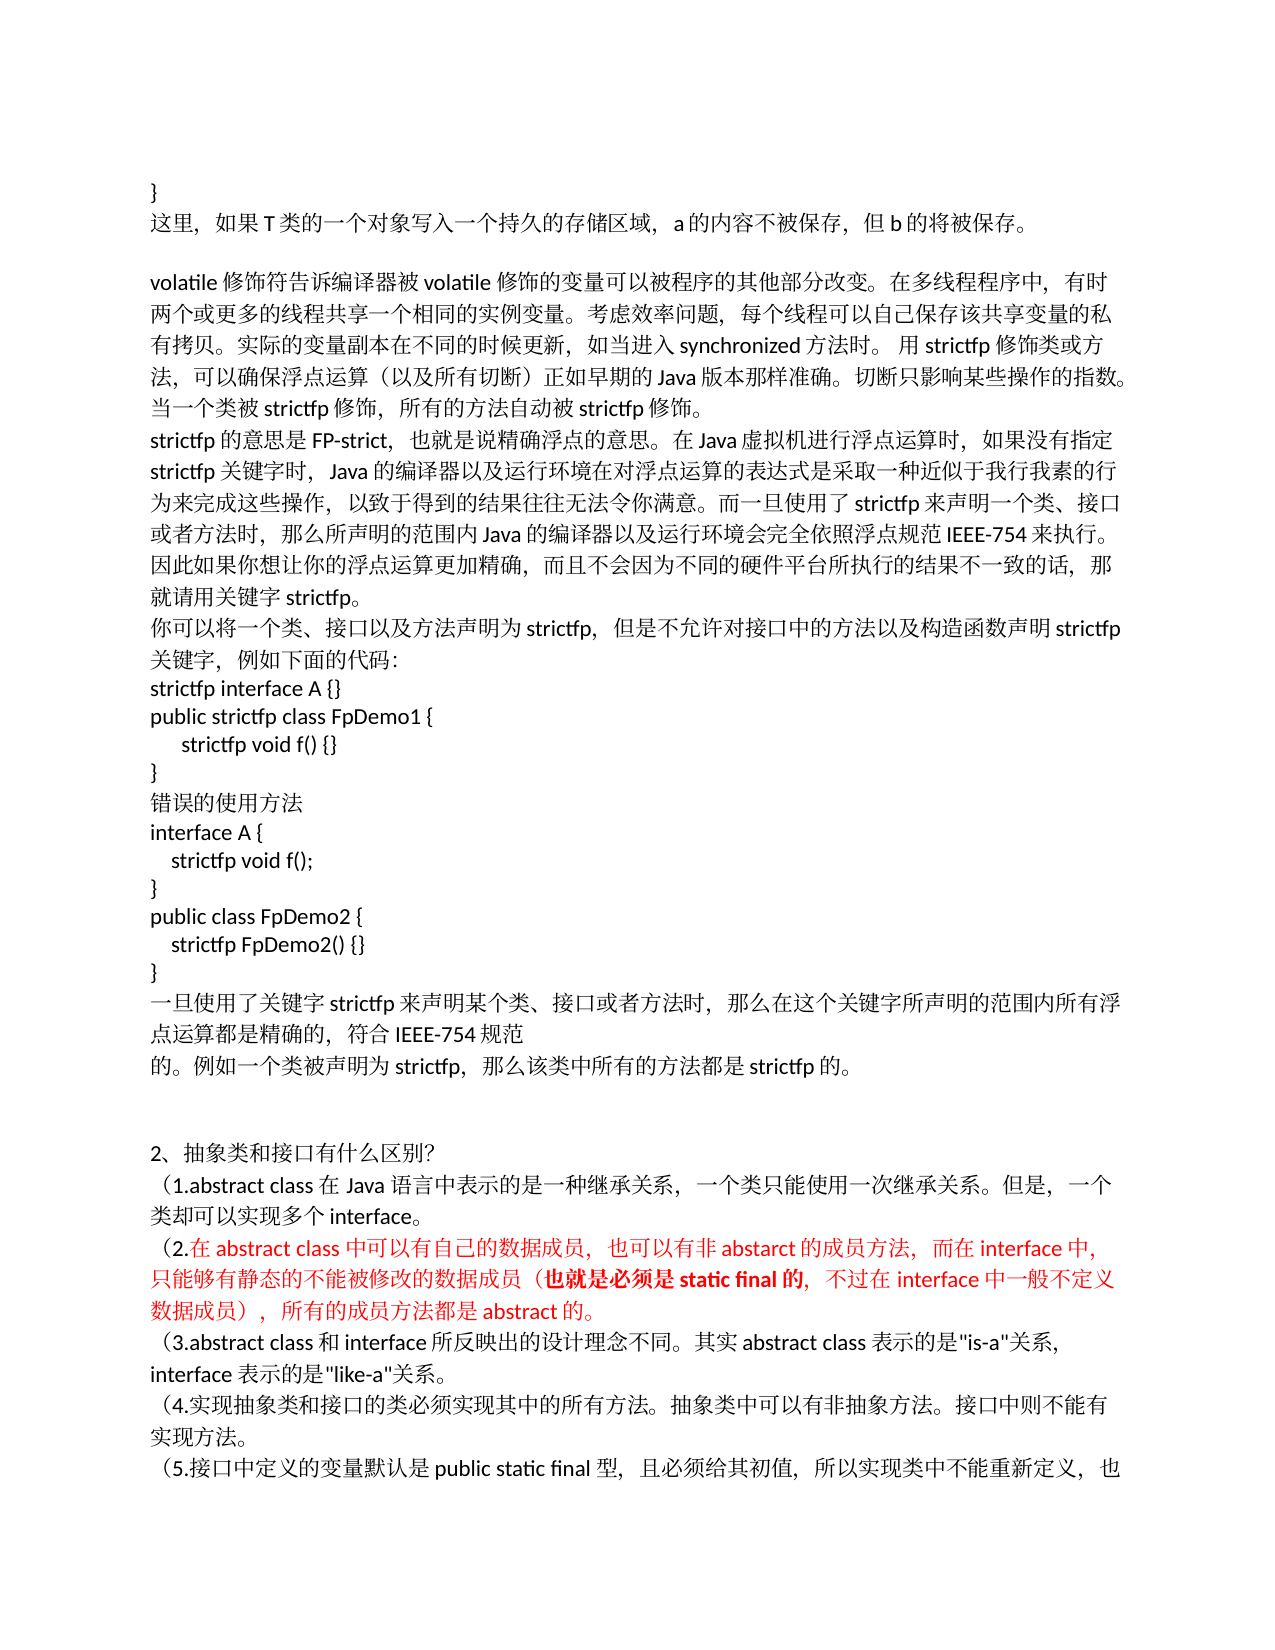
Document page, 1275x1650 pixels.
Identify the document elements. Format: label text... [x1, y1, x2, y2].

text 你可以将一个类、接口以及方法声明为strictfp，但是不允许对接口中的方法以及构造函数声明strictfp关键字，例如下面的代码： [150, 612, 1125, 674]
text 一旦使用了关键字strictfp来声明某个类、接口或者方法时，那么在这个关键字所声明的范围内所有浮点运算都是精确的，符合IEEE-754规范 [150, 986, 1125, 1049]
text 错误的使用方法 [150, 787, 1125, 818]
text （4.实现抽象类和接口的类必须实现其中的所有方法。抽象类中可以有非抽象方法。接口中则不能有实现方法。 [150, 1388, 1125, 1451]
text （3.abstract class和interface所反映出的设计理念不同。其实abstract class表示的是"is-a"关系，interface表示的是"like-a"关系。 [150, 1325, 1125, 1388]
text strictfp void f(); [150, 846, 1125, 874]
text 这里，如果T类的一个对象写入一个持久的存储区域，a的内容不被保存，但b的将被保存。 [150, 206, 1125, 237]
text public class FpDemo2 { [150, 902, 1125, 930]
text public strictfp class FpDemo1 { [150, 702, 1125, 731]
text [150, 1451, 1125, 1483]
text （1.abstract class 在 Java 语言中表示的是一种继承关系，一个类只能使用一次继承关系。但是，一个类却可以实现多个interface。 [150, 1168, 1125, 1231]
text } [150, 758, 1125, 787]
text strictfp interface A {} [150, 674, 1125, 702]
text 的。例如一个类被声明为strictfp，那么该类中所有的方法都是strictfp的。 [150, 1049, 1125, 1081]
text strictfp void f() {} [150, 731, 1125, 758]
text } [150, 958, 1125, 986]
text 2、抽象类和接口有什么区别？ [150, 1137, 1125, 1168]
text strictfp的意思是FP-strict，也就是说精确浮点的意思。在Java虚拟机进行浮点运算时，如果没有指定strictfp关键字时，Java的编译器以及运行环境在对浮点运算的表达式是采取一种近似于我行我素的行为来完成这些操作，以致于得到的结果往往无法令你满意。而一旦使用了strictfp来声明一个类、接口或者方法时，那么所声明的范围内Java的编译器以及运行环境会完全依照浮点规范IEEE-754来执行。因此如果你想让你的浮点运算更加精确，而且不会因为不同的硬件平台所执行的结果不一致的话，那就请用关键字strictfp。 [150, 423, 1125, 612]
text } [150, 874, 1125, 902]
text volatile修饰符告诉编译器被volatile修饰的变量可以被程序的其他部分改变。在多线程程序中，有时两个或更多的线程共享一个相同的实例变量。考虑效率问题，每个线程可以自己保存该共享变量的私有拷贝。实际的变量副本在不同的时候更新，如当进入synchronized方法时。 用strictfp修饰类或方法，可以确保浮点运算（以及所有切断）正如早期的Java版本那样准确。切断只影响某些操作的指数。当一个类被strictfp修饰，所有的方法自动被strictfp修饰。 [150, 266, 1125, 423]
text interface A { [150, 818, 1125, 846]
text } [150, 178, 1125, 206]
text strictfp FpDemo2() {} [150, 930, 1125, 958]
text （2.在abstract class 中可以有自己的数据成员，也可以有非abstarct的成员方法，而在interface中，只能够有静态的不能被修改的数据成员（也就是必须是static final的，不过在 interface中一般不定义数据成员），所有的成员方法都是abstract的。 [150, 1231, 1125, 1325]
